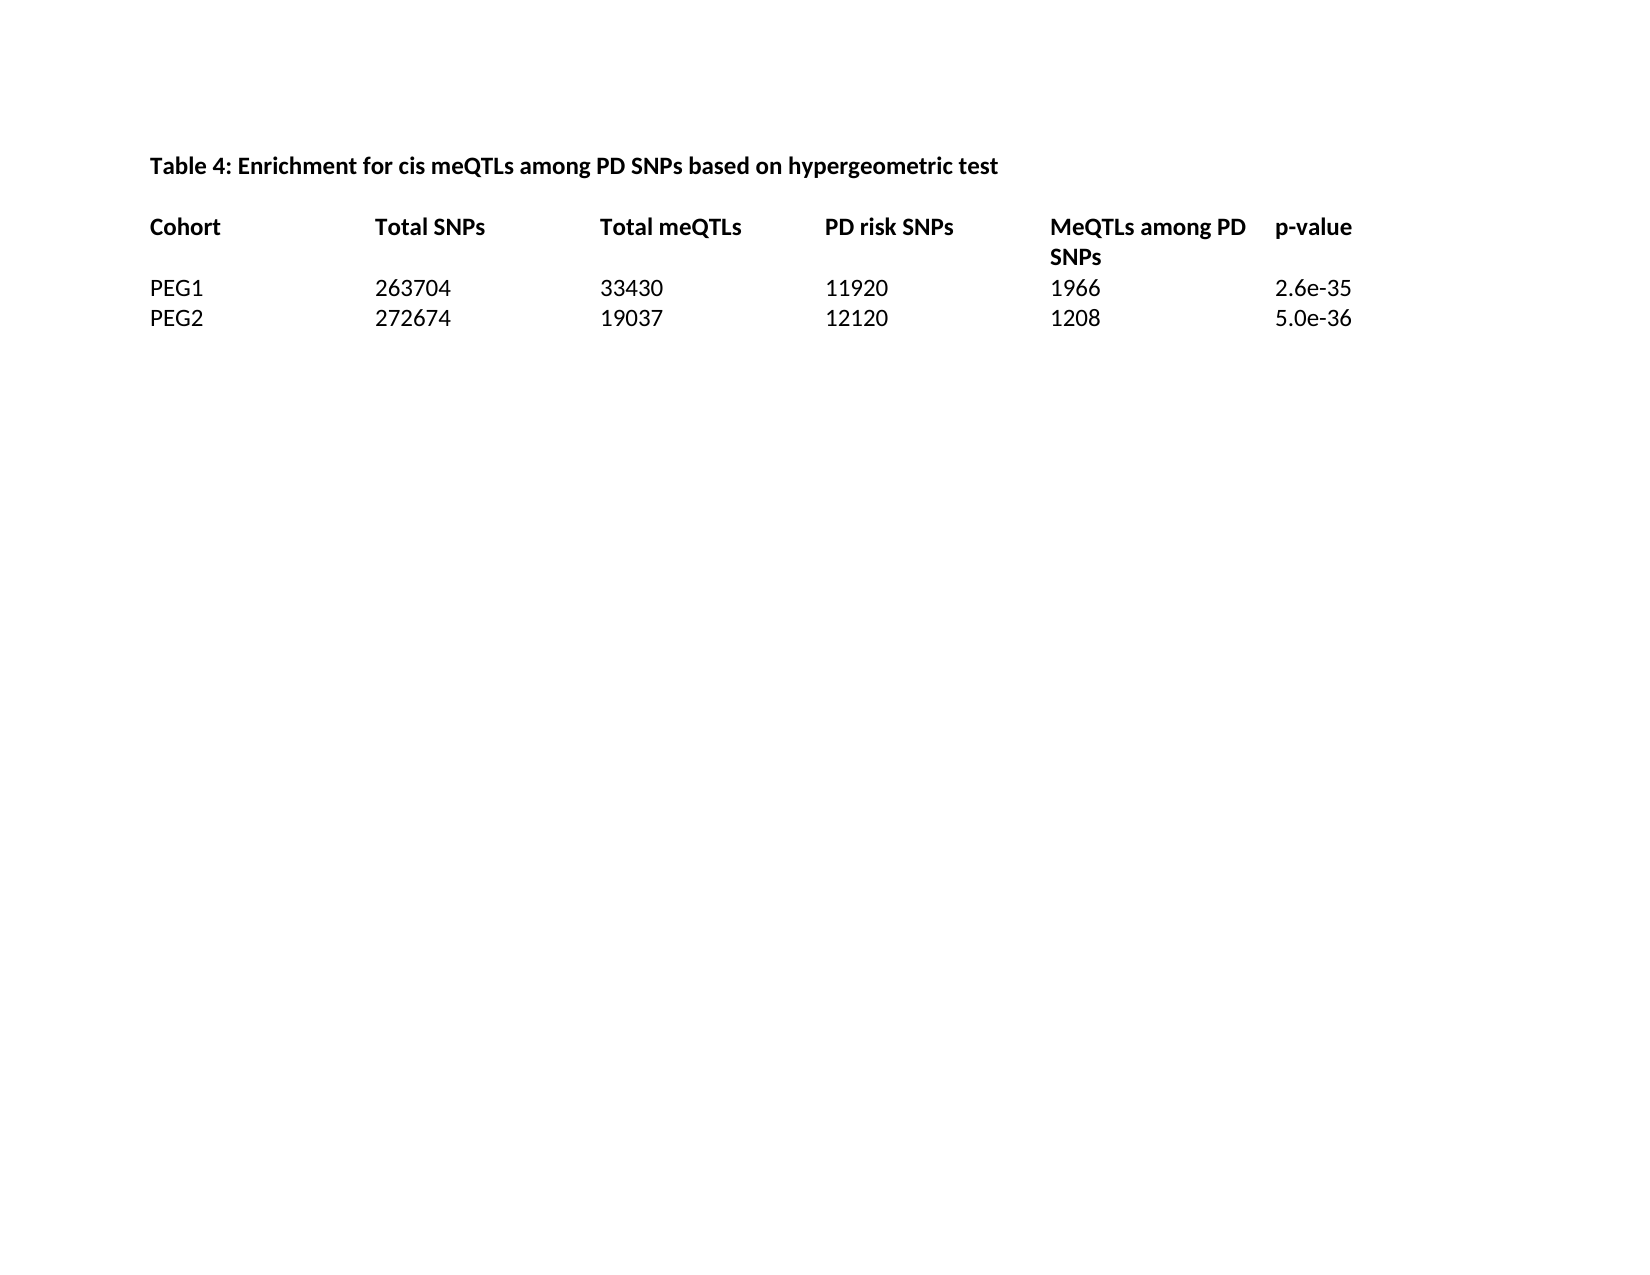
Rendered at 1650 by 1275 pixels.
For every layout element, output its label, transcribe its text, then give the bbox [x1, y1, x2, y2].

table_cell 12120 [825, 303, 1050, 333]
table_cell 1966 [1050, 272, 1275, 303]
table_cell 263704 [375, 272, 600, 303]
table_header MeQTLs among PD SNPs [1050, 211, 1275, 272]
text Table 4: Enrichment for cis meQTLs among PD SNPs based on hypergeometric test [150, 150, 1500, 181]
table_cell 19037 [600, 303, 825, 333]
table_header Total SNPs [375, 211, 600, 272]
table_cell 33430 [600, 272, 825, 303]
table_header PD risk SNPs [825, 211, 1050, 272]
table_cell 2.6e-35 [1275, 272, 1500, 303]
table_header Cohort [150, 211, 375, 272]
table_cell PEG2 [150, 303, 375, 333]
table_cell 5.0e-36 [1275, 303, 1500, 333]
table_header p-value [1275, 211, 1500, 272]
table_cell PEG1 [150, 272, 375, 303]
table_header Total meQTLs [600, 211, 825, 272]
table_cell 11920 [825, 272, 1050, 303]
table_cell 272674 [375, 303, 600, 333]
table_cell 1208 [1050, 303, 1275, 333]
